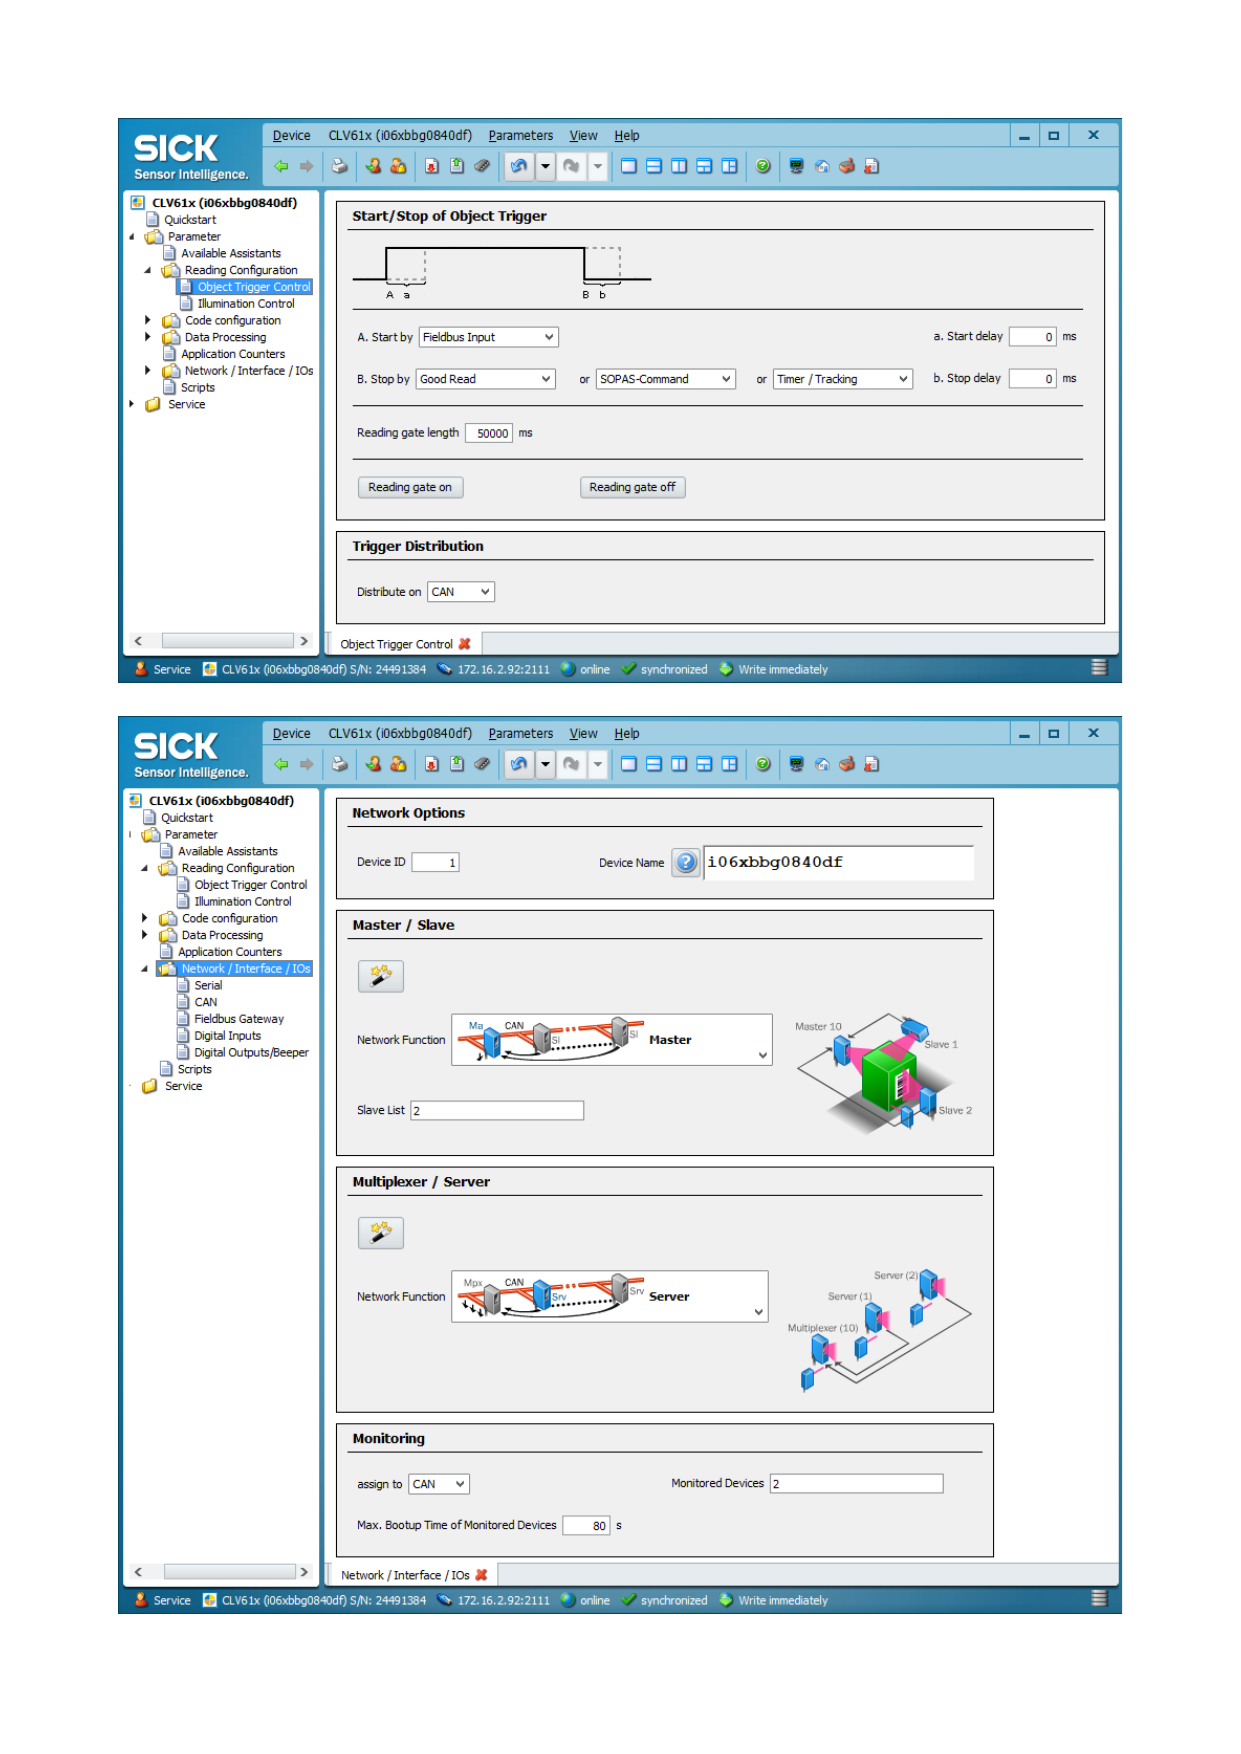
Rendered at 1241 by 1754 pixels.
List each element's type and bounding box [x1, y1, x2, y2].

picture [120, 120, 1123, 681]
picture [120, 718, 1123, 1612]
